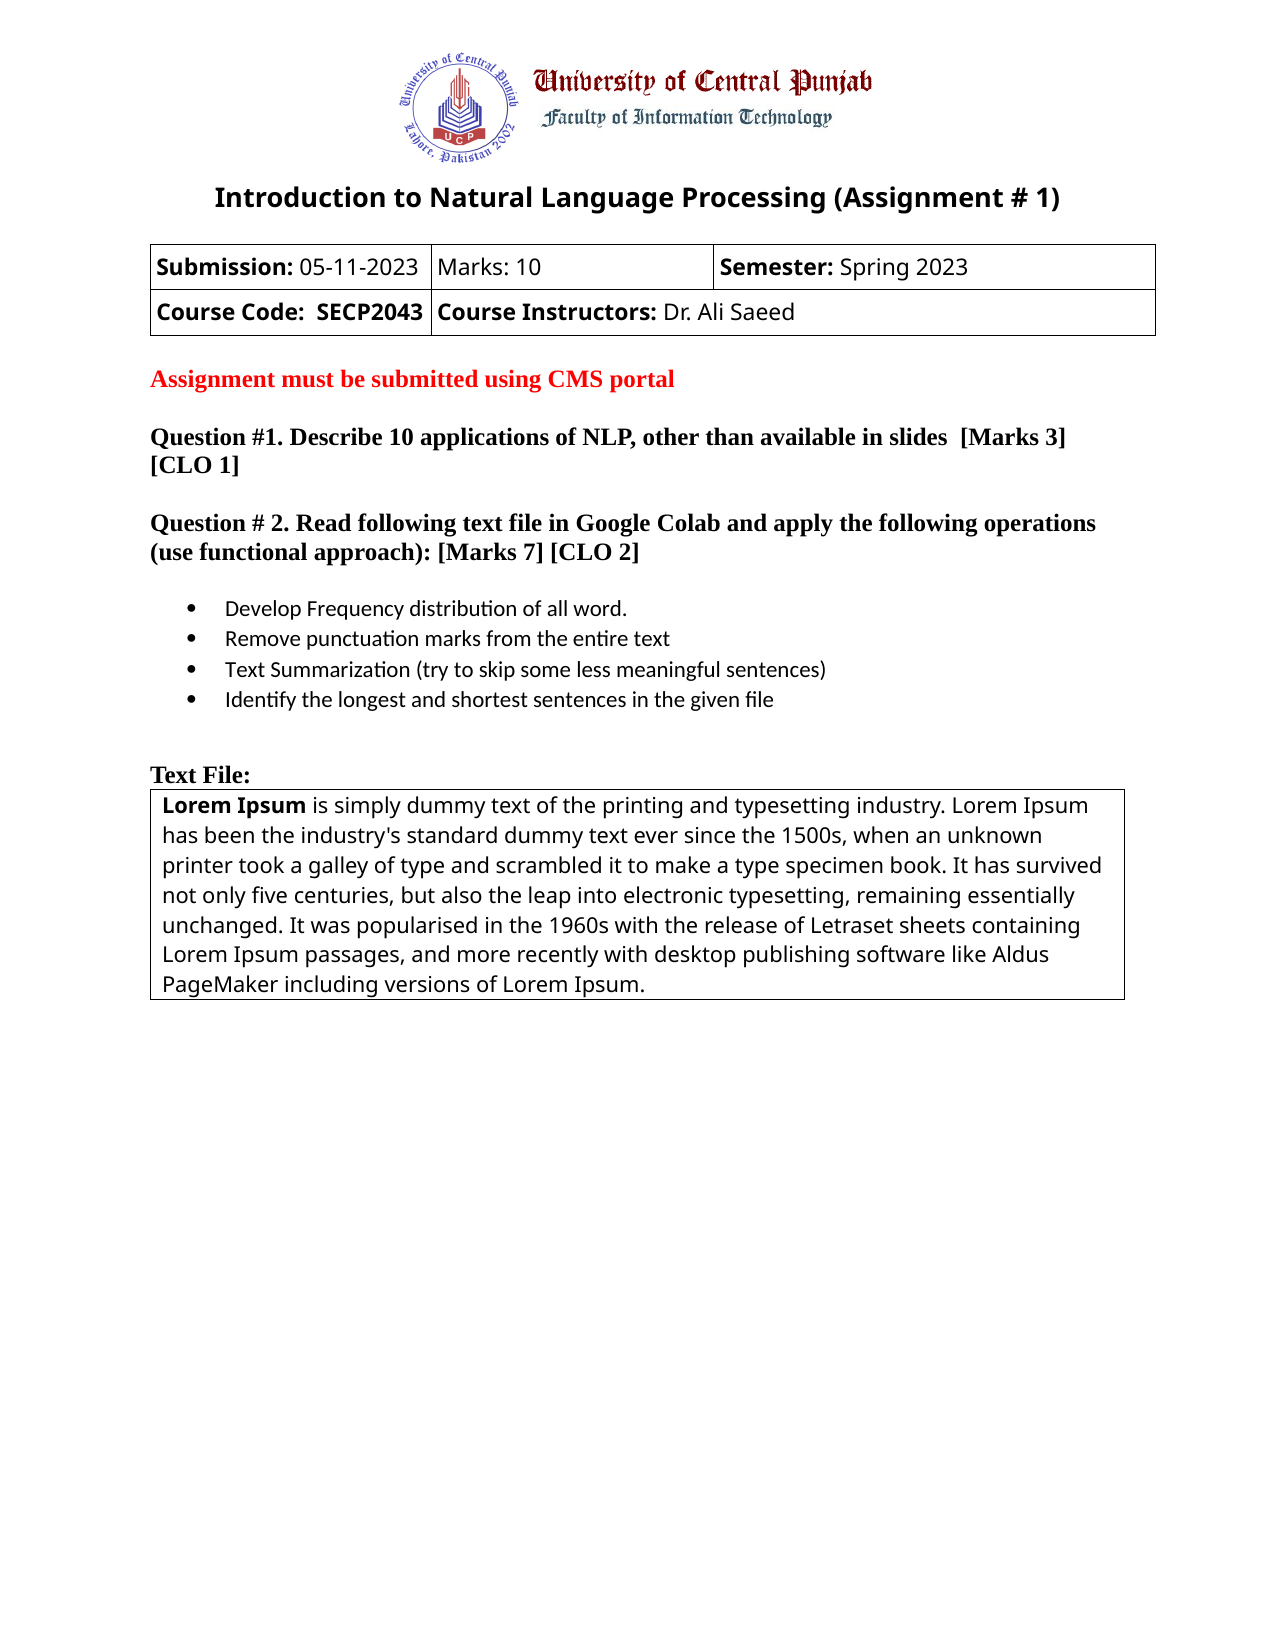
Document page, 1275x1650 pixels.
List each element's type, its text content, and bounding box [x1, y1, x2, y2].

picture [539, 104, 836, 133]
table_header Lorem Ipsum is simply dummy text of the printing and typesetting industry. Lorem Ipsum has been the industry's standard dummy text ever since the 1500s, when an unknown printer took a galley of type and scrambled it to make a type specimen book. It has survived not only five centuries, but also the leap into electronic typesetting, remaining essentially unchanged. It was popularised in the 1960s with the release of Letraset sheets containing Lorem Ipsum passages, and more recently with desktop publishing software like Aldus PageMaker including versions of Lorem Ipsum. [151, 790, 1124, 999]
table_cell Course Code: SECP2043 [151, 290, 431, 335]
list Text Summarization (try to skip some less meaningful sentences) [187, 655, 1125, 683]
text Introduction to Natural Language Processing (Assignment # 1) [150, 179, 1125, 216]
text Question # 2. Read following text file in Google Colab and apply the following operations (use functional approach): [Marks 7] [CLO 2] [150, 508, 1125, 566]
text Text File: [150, 761, 1125, 789]
text Assignment must be submitted using CMS portal [150, 364, 1125, 393]
table_header Marks: 10 [432, 245, 713, 289]
table_cell Course Instructors: Dr. Ali Saeed [432, 290, 1155, 335]
table_header Submission: 05-11-2023 [151, 245, 431, 289]
picture [399, 52, 519, 163]
picture [529, 65, 876, 98]
list Develop Frequency distribution of all word. [187, 594, 1125, 622]
list Identify the longest and shortest sentences in the given file [187, 685, 1125, 713]
text Question #1. Describe 10 applications of NLP, other than available in slides [Marks 3] [CLO 1] [150, 422, 1125, 479]
list Remove punctuation marks from the entire text [187, 624, 1125, 653]
table_header Semester: Spring 2023 [714, 245, 1155, 289]
